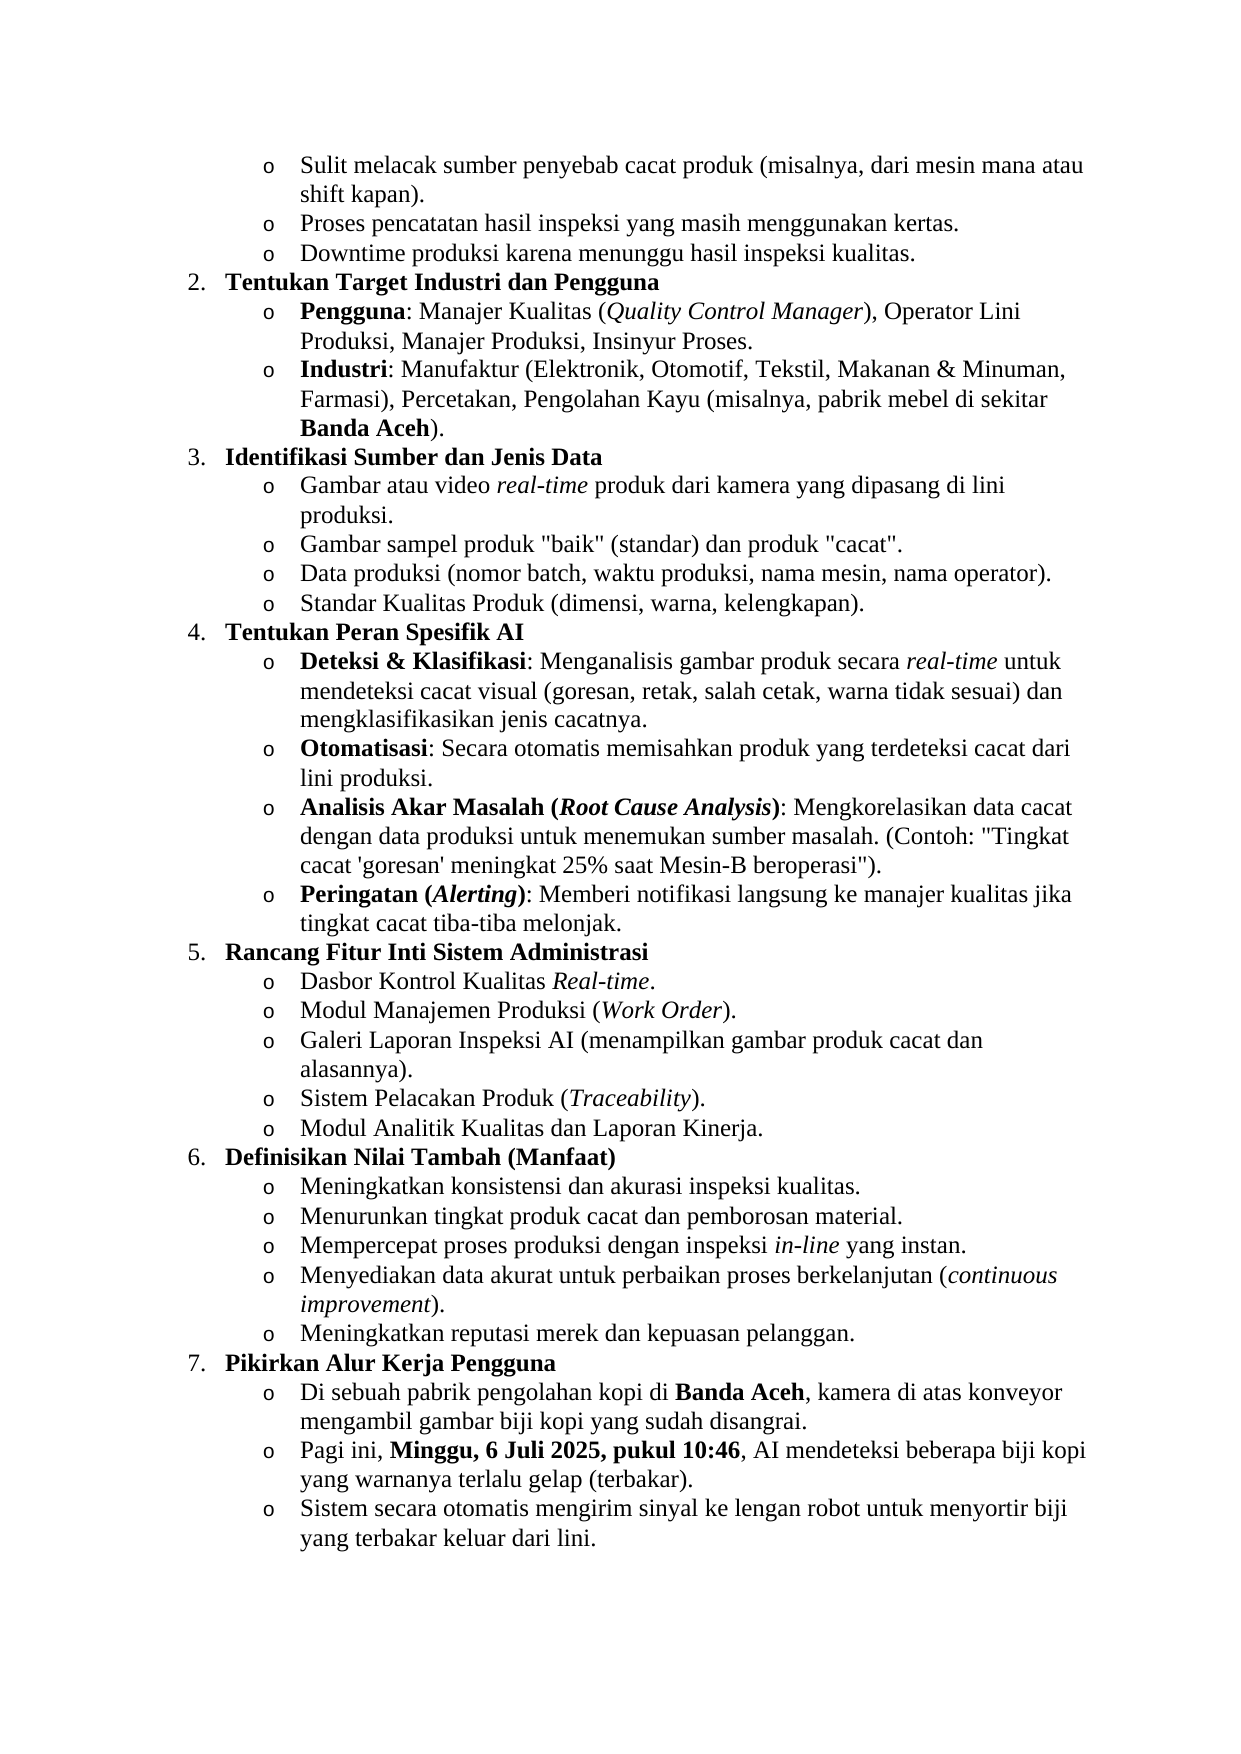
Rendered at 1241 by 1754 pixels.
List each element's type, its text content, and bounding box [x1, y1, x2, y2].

list Deteksi & Klasifikasi: Menganalisis gambar produk secara real-time untuk mendeteksi cacat visual (goresan, retak, salah cetak, warna tidak sesuai) dan mengklasifikasikan jenis cacatnya. [262, 646, 1090, 733]
list Pagi ini, Minggu, 6 Juli 2025, pukul 10:46, AI mendeteksi beberapa biji kopi yang warnanya terlalu gelap (terbakar). [262, 1435, 1090, 1493]
list Pikirkan Alur Kerja Pengguna [187, 1348, 1090, 1377]
list Galeri Laporan Inspeksi AI (menampilkan gambar produk cacat dan alasannya). [262, 1025, 1090, 1083]
list Proses pencatatan hasil inspeksi yang masih menggunakan kertas. [262, 208, 1090, 238]
list Sistem secara otomatis mengirim sinyal ke lengan robot untuk menyortir biji yang terbakar keluar dari lini. [262, 1493, 1090, 1552]
list Industri: Manufaktur (Elektronik, Otomotif, Tekstil, Makanan & Minuman, Farmasi), Percetakan, Pengolahan Kayu (misalnya, pabrik mebel di sekitar Banda Aceh). [262, 354, 1090, 442]
list Di sebuah pabrik pengolahan kopi di Banda Aceh, kamera di atas konveyor mengambil gambar biji kopi yang sudah disangrai. [262, 1377, 1090, 1435]
list Definisikan Nilai Tambah (Manfaat) [187, 1142, 1090, 1171]
list Sistem Pelacakan Produk (Traceability). [262, 1083, 1090, 1113]
list Meningkatkan konsistensi dan akurasi inspeksi kualitas. [262, 1171, 1090, 1201]
list Rancang Fitur Inti Sistem Administrasi [187, 937, 1090, 966]
list Downtime produksi karena menunggu hasil inspeksi kualitas. [262, 238, 1090, 267]
list Meningkatkan reputasi merek dan kepuasan pelanggan. [262, 1318, 1090, 1348]
list Pengguna: Manajer Kualitas (Quality Control Manager), Operator Lini Produksi, Manajer Produksi, Insinyur Proses. [262, 296, 1090, 354]
list Identifikasi Sumber dan Jenis Data [187, 442, 1090, 470]
list Standar Kualitas Produk (dimensi, warna, kelengkapan). [262, 588, 1090, 617]
list Dasbor Kontrol Kualitas Real-time. [262, 966, 1090, 995]
list Analisis Akar Masalah (Root Cause Analysis): Mengkorelasikan data cacat dengan data produksi untuk menemukan sumber masalah. (Contoh: "Tingkat cacat 'goresan' meningkat 25% saat Mesin-B beroperasi"). [262, 792, 1090, 879]
list Sulit melacak sumber penyebab cacat produk (misalnya, dari mesin mana atau shift kapan). [262, 150, 1090, 208]
list Modul Manajemen Produksi (Work Order). [262, 995, 1090, 1025]
list Menyediakan data akurat untuk perbaikan proses berkelanjutan (continuous improvement). [262, 1260, 1090, 1318]
list Modul Analitik Kualitas dan Laporan Kinerja. [262, 1113, 1090, 1142]
list Data produksi (nomor batch, waktu produksi, nama mesin, nama operator). [262, 558, 1090, 588]
list Mempercepat proses produksi dengan inspeksi in-line yang instan. [262, 1230, 1090, 1260]
list Gambar sampel produk "baik" (standar) dan produk "cacat". [262, 529, 1090, 558]
list Menurunkan tingkat produk cacat dan pemborosan material. [262, 1201, 1090, 1230]
list Tentukan Peran Spesifik AI [187, 617, 1090, 646]
list Tentukan Target Industri dan Pengguna [187, 267, 1090, 296]
list Gambar atau video real-time produk dari kamera yang dipasang di lini produksi. [262, 470, 1090, 529]
list Otomatisasi: Secara otomatis memisahkan produk yang terdeteksi cacat dari lini produksi. [262, 733, 1090, 792]
list Peringatan (Alerting): Memberi notifikasi langsung ke manajer kualitas jika tingkat cacat tiba-tiba melonjak. [262, 879, 1090, 937]
